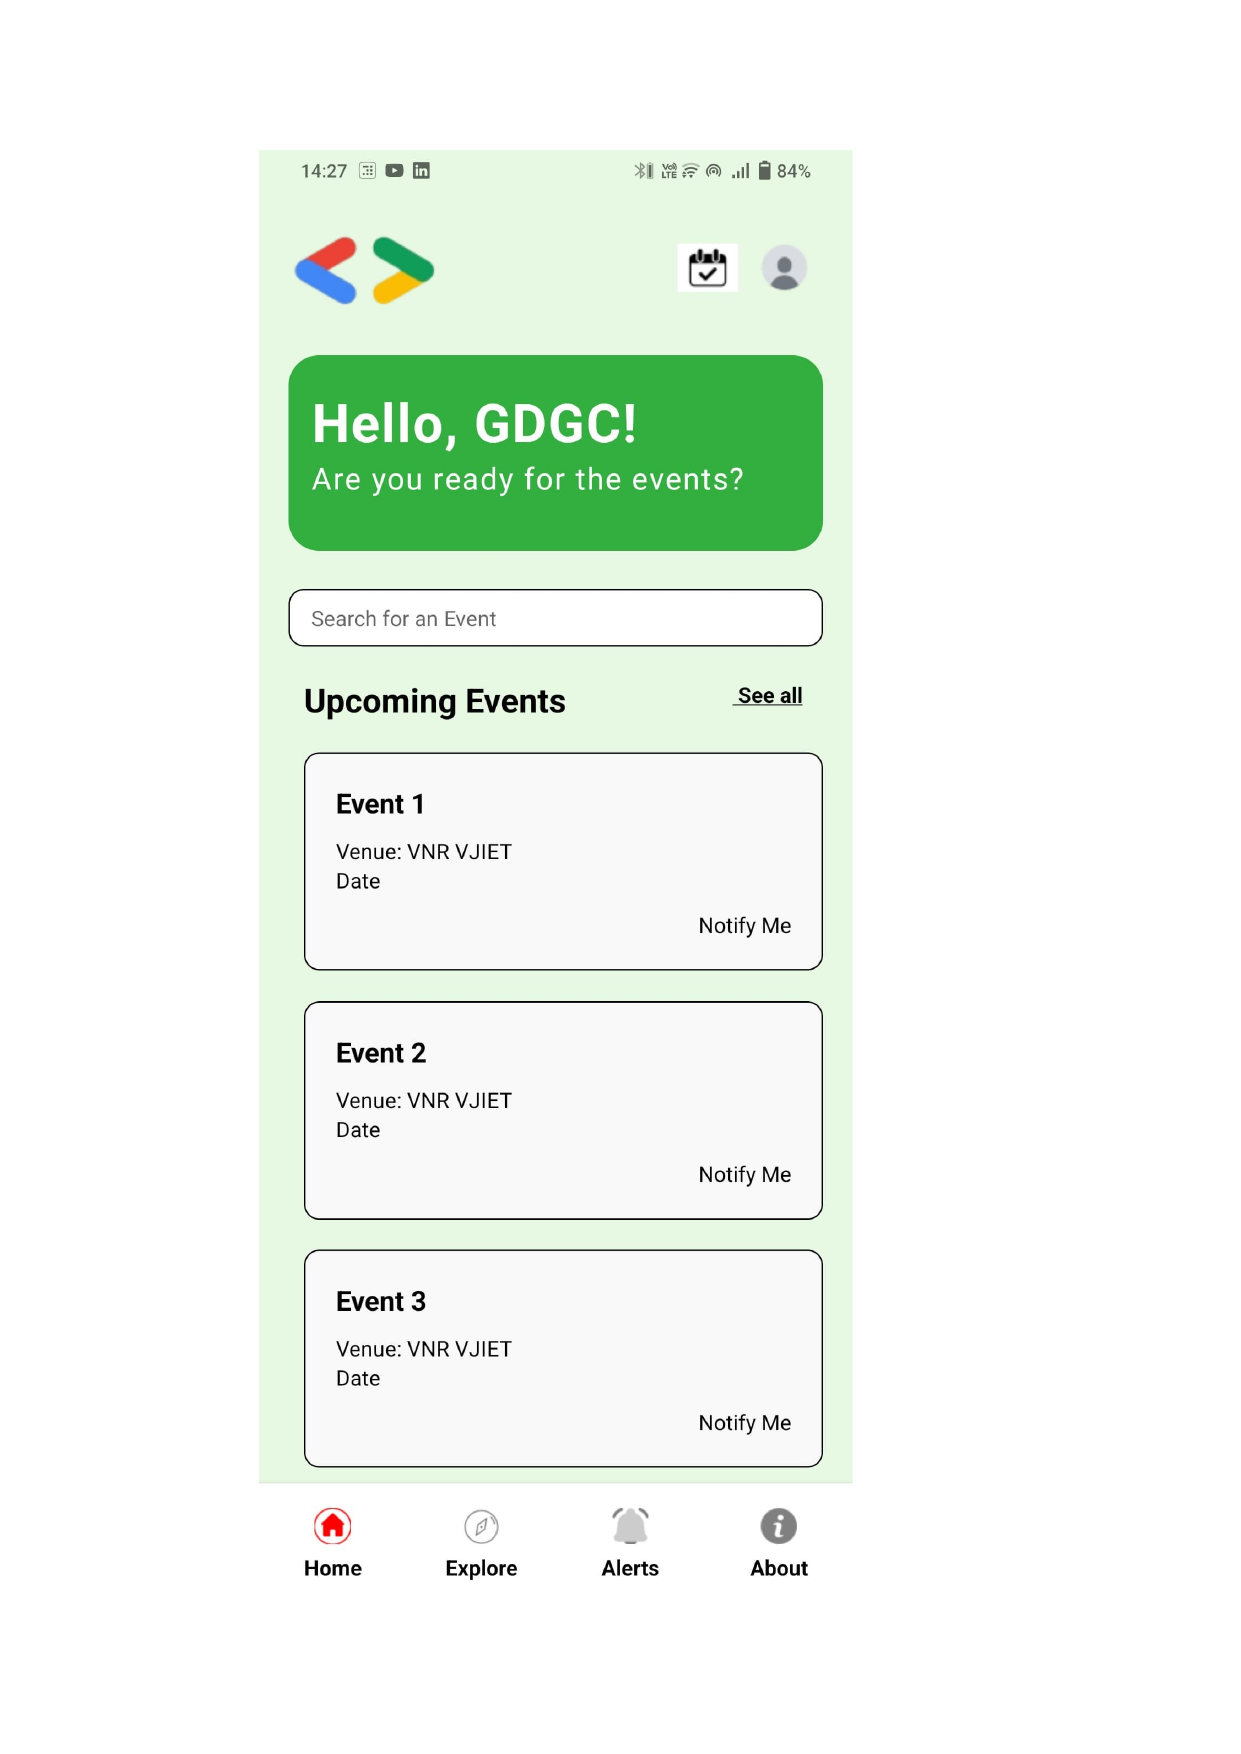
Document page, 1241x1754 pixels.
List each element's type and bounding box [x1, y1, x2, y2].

picture [258, 150, 853, 1604]
